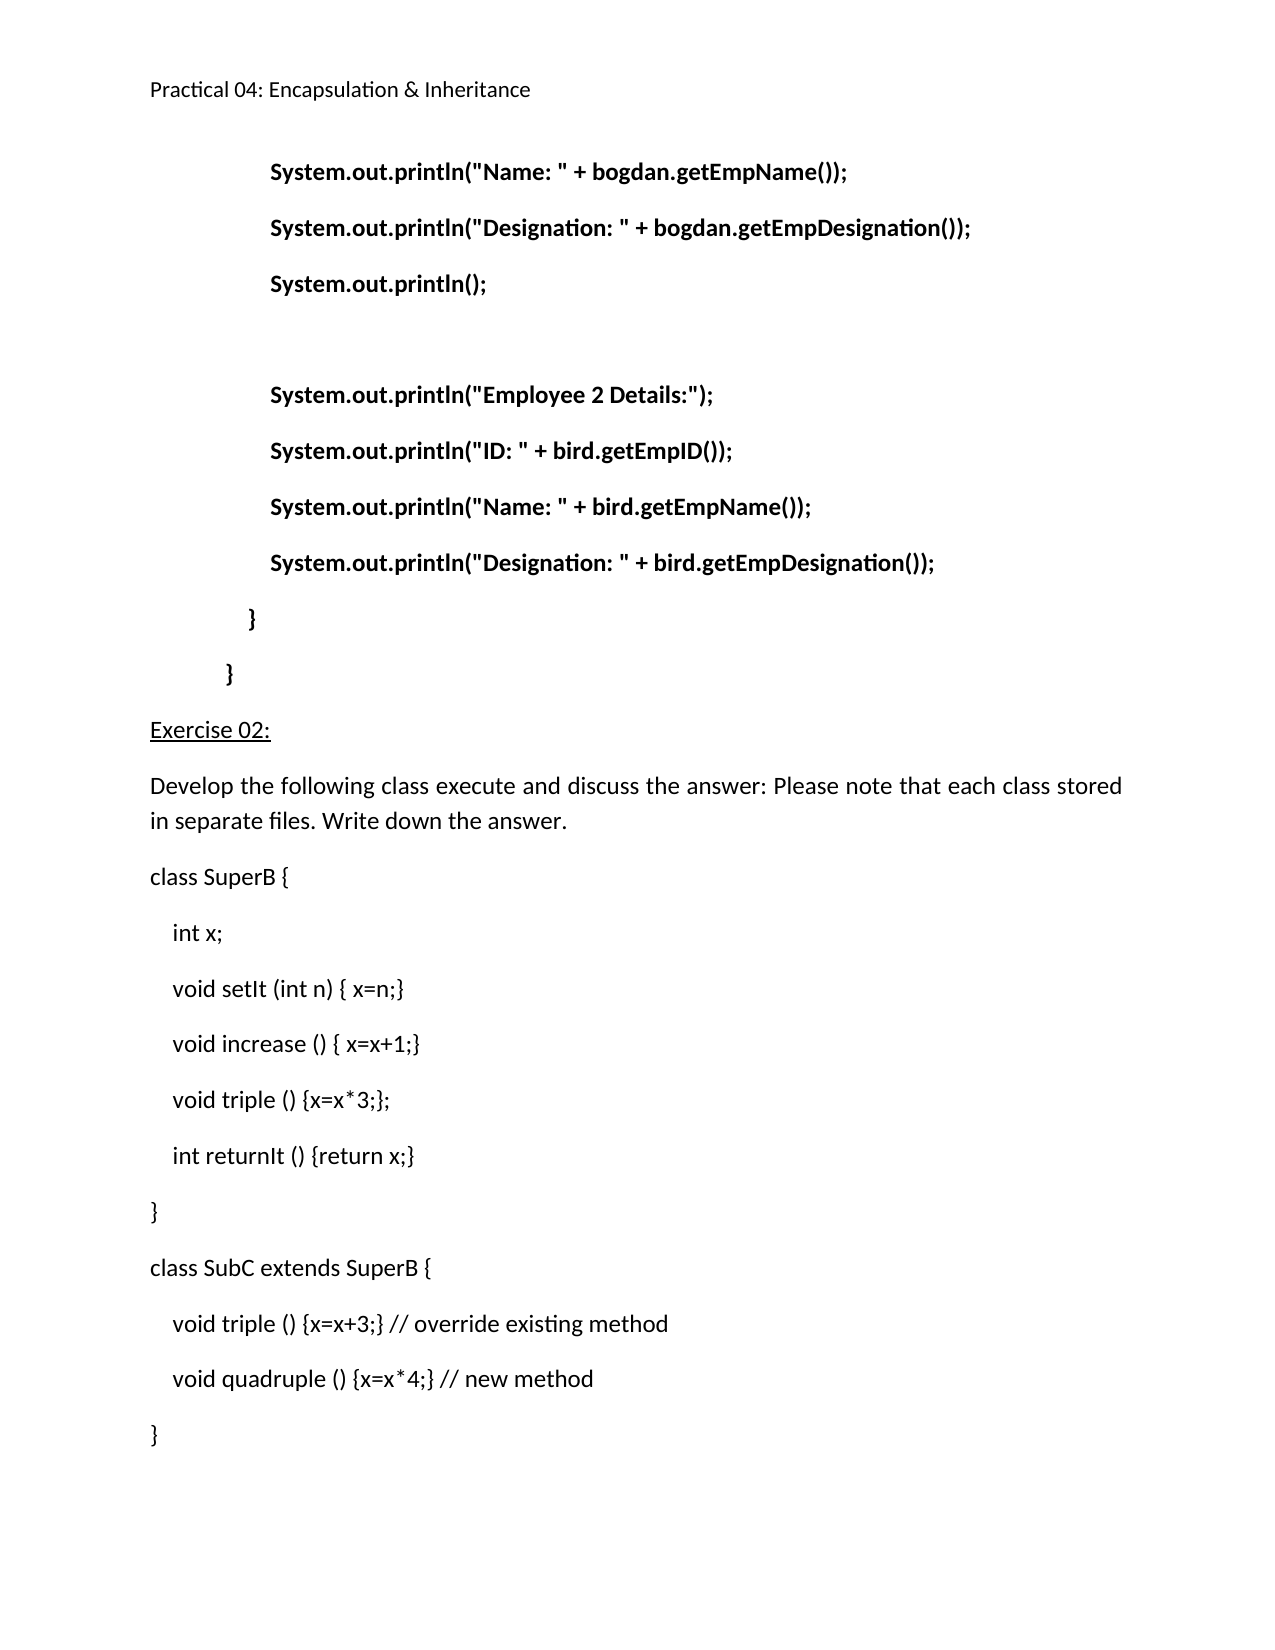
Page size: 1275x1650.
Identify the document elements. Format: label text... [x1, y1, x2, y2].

text System.out.println("Name: " + bird.getEmpName()); [225, 491, 1125, 522]
text } [150, 1196, 1125, 1227]
text System.out.println("Employee 2 Details:"); [225, 379, 1125, 410]
text Exercise 02: [150, 714, 1125, 745]
text } [150, 1419, 1125, 1450]
text Develop the following class execute and discuss the answer: Please note that each class stored in separate files. Write down the answer. [150, 770, 1125, 836]
text void setIt (int n) { x=n;} [150, 973, 1125, 1003]
text System.out.println("Designation: " + bogdan.getEmpDesignation()); [225, 212, 1125, 242]
text int returnIt () {return x;} [150, 1140, 1125, 1171]
text void increase () { x=x+1;} [150, 1028, 1125, 1059]
text void triple () {x=x+3;} // override existing method [150, 1308, 1125, 1338]
text void quadruple () {x=x*4;} // new method [150, 1363, 1125, 1394]
text } [225, 603, 1125, 633]
text class SuperB { [150, 861, 1125, 892]
text class SubC extends SuperB { [150, 1252, 1125, 1282]
text System.out.println(); [225, 268, 1125, 298]
text System.out.println("Name: " + bogdan.getEmpName()); [225, 156, 1125, 187]
text } [225, 658, 1125, 689]
text void triple () {x=x*3;}; [150, 1084, 1125, 1115]
text System.out.println("Designation: " + bird.getEmpDesignation()); [225, 547, 1125, 577]
text int x; [150, 917, 1125, 947]
text System.out.println("ID: " + bird.getEmpID()); [225, 435, 1125, 466]
